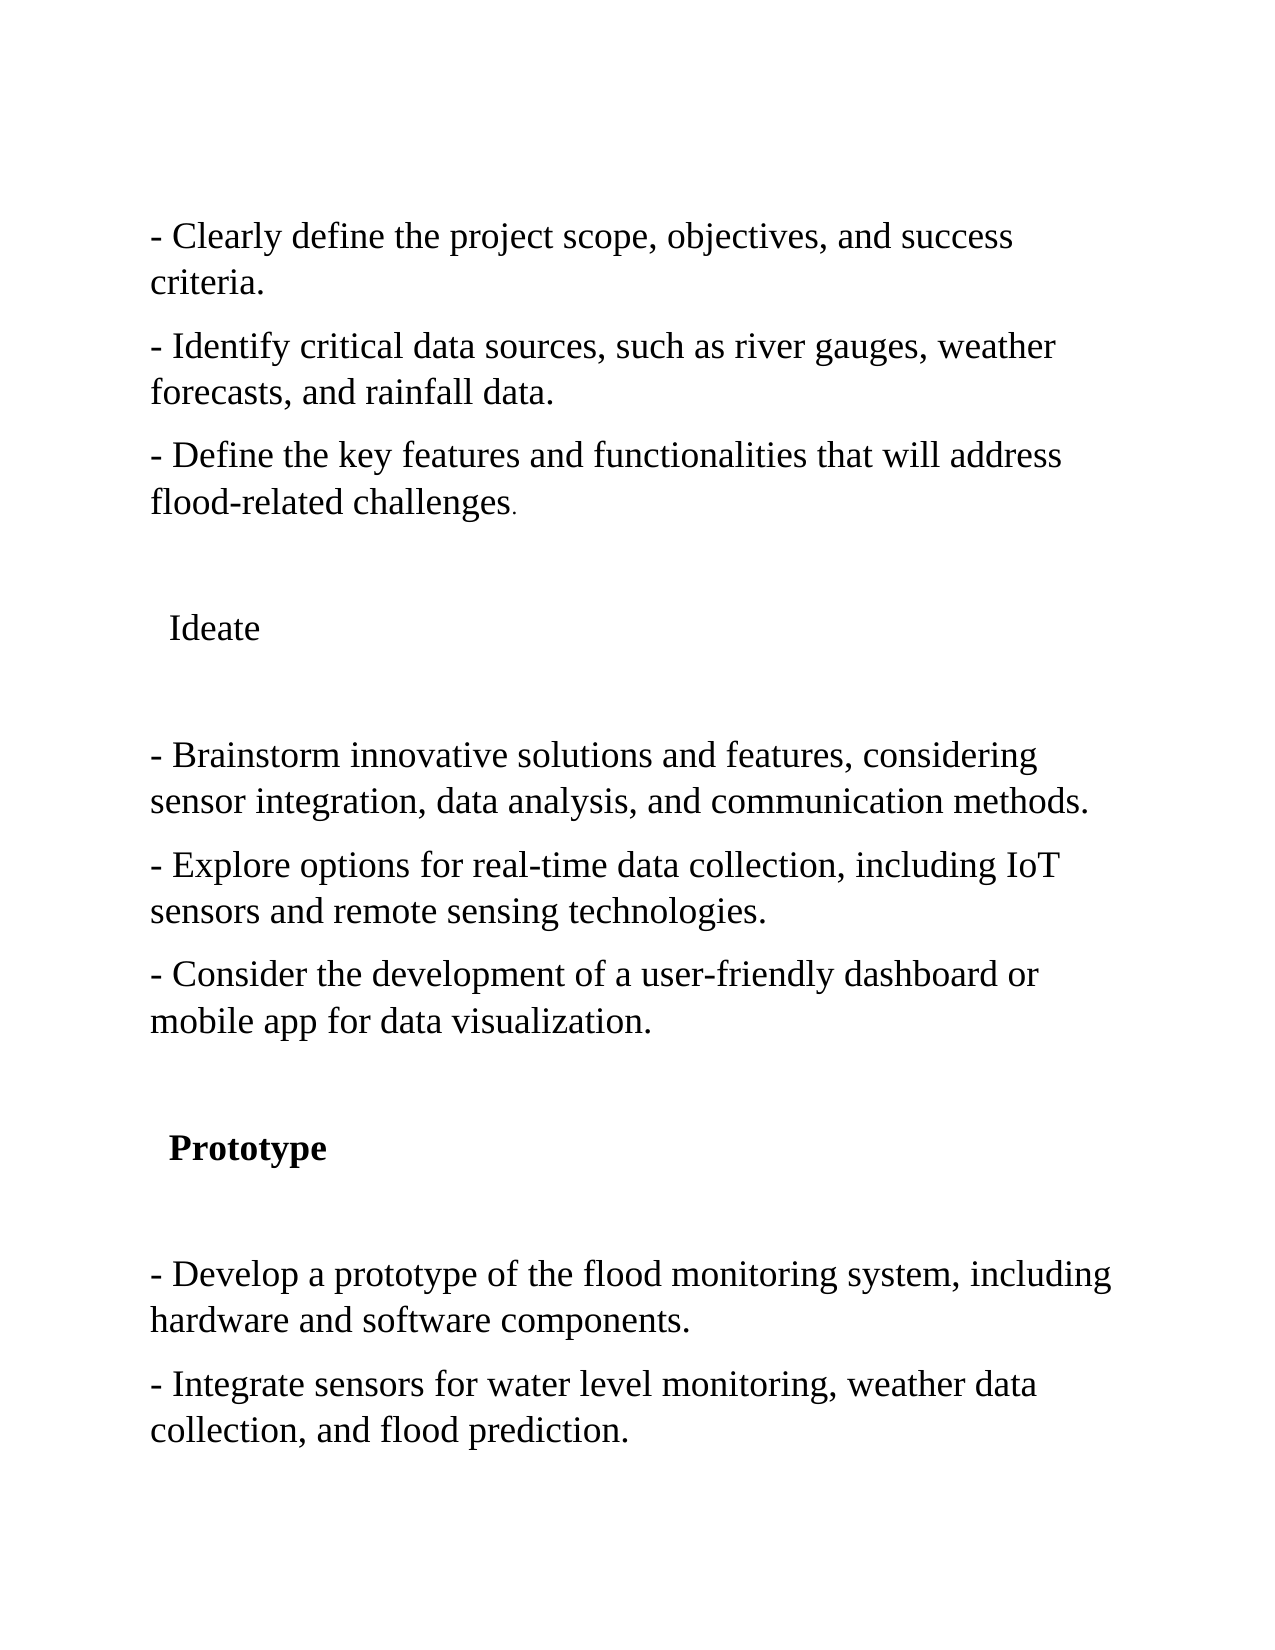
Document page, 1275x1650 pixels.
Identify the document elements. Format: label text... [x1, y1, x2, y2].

text - Brainstorm innovative solutions and features, considering sensor integration, data analysis, and communication methods. [150, 732, 1125, 822]
text - Identify critical data sources, such as river gauges, weather forecasts, and rainfall data. [150, 323, 1125, 413]
text - Integrate sensors for water level monitoring, weather data collection, and flood prediction. [150, 1361, 1125, 1451]
text - Clearly define the project scope, objectives, and success criteria. [150, 213, 1125, 303]
text - Explore options for real-time data collection, including IoT sensors and remote sensing technologies. [150, 842, 1125, 932]
text - Define the key features and functionalities that will address flood-related challenges. [150, 433, 1125, 522]
text Prototype [150, 1125, 1125, 1168]
text - Consider the development of a user-friendly dashboard or mobile app for data visualization. [150, 952, 1125, 1042]
text - Develop a prototype of the flood monitoring system, including hardware and software components. [150, 1251, 1125, 1341]
text Ideate [150, 606, 1125, 649]
